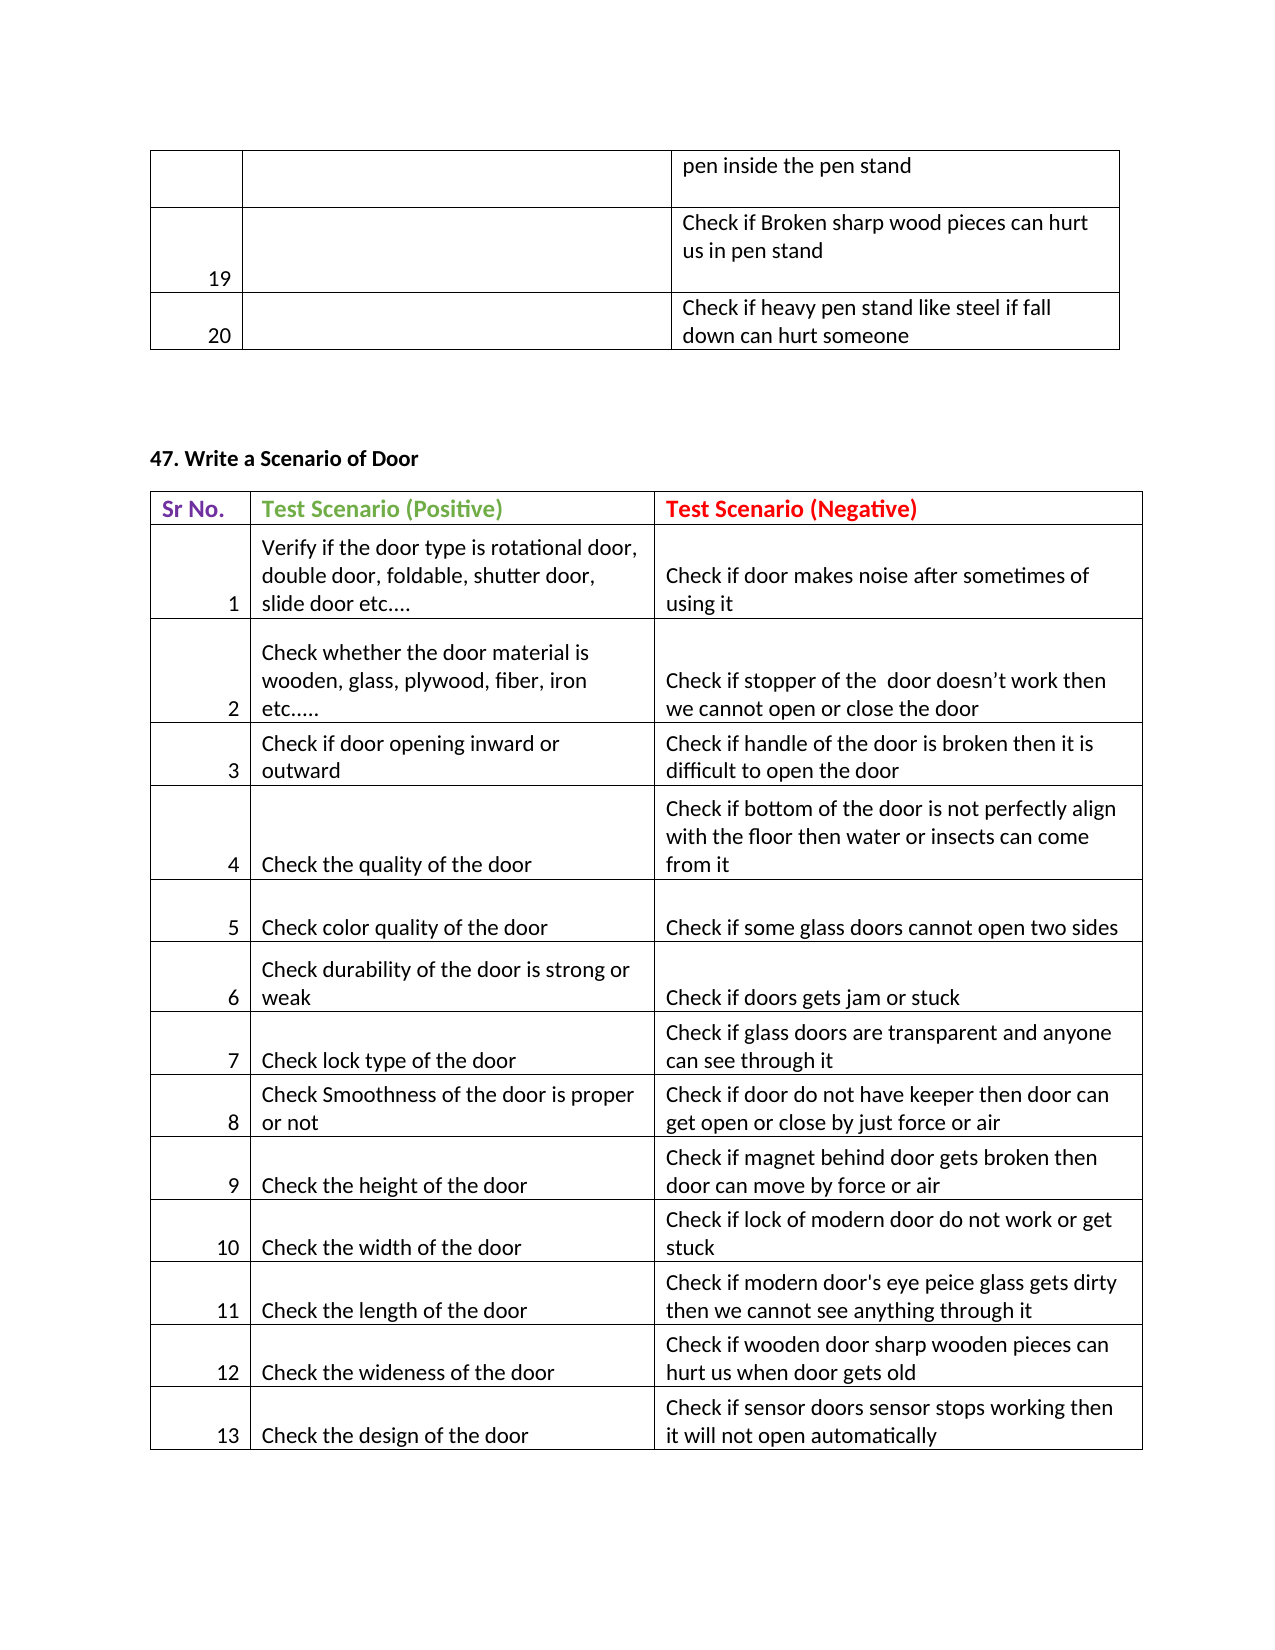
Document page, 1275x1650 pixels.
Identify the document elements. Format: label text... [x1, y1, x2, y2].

table_cell Check if magnet behind door gets broken then door can move by force or air [655, 1137, 1142, 1199]
table_cell 10 [151, 1200, 250, 1261]
table_cell 18 [151, 151, 242, 207]
table_cell Check color quality of the door [251, 880, 654, 941]
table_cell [672, 151, 1119, 207]
table_cell Check if handle of the door is broken then it is difficult to open the door [655, 723, 1142, 785]
table_cell Check if stopper of the door doesn’t work then we cannot open or close the door [655, 619, 1142, 722]
table_cell Check if door makes noise after sometimes of using it [655, 525, 1142, 617]
table_cell Check if lock of modern door do not work or get stuck [655, 1200, 1142, 1261]
table_cell [243, 208, 671, 292]
table_cell 6 [151, 942, 250, 1011]
table_header Sr No. [151, 492, 250, 524]
table_cell Check the length of the door [251, 1262, 654, 1324]
table_cell 12 [151, 1325, 250, 1386]
table_cell 11 [151, 1262, 250, 1324]
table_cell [243, 151, 671, 207]
table_cell 19 [151, 208, 242, 292]
table_cell Check Smoothness of the door is proper or not [251, 1075, 654, 1136]
table_cell Check if doors gets jam or stuck [655, 942, 1142, 1011]
table_cell Check durability of the door is strong or weak [251, 942, 654, 1011]
table_cell 5 [151, 880, 250, 941]
table_cell Check if Broken sharp wood pieces can hurt us in pen stand [672, 208, 1119, 292]
table_cell 9 [151, 1137, 250, 1199]
table_header Test Scenario (Positive) [251, 492, 654, 524]
table_cell Check the design of the door [251, 1387, 654, 1449]
table_cell 4 [151, 786, 250, 878]
table_cell Check if heavy pen stand like steel if fall down can hurt someone [672, 293, 1119, 349]
table_cell Check if wooden door sharp wooden pieces can hurt us when door gets old [655, 1325, 1142, 1386]
table_cell Verify if the door type is rotational door, double door, foldable, shutter door, slide door etc.... [251, 525, 654, 617]
table_cell 3 [151, 723, 250, 785]
table_cell 7 [151, 1012, 250, 1074]
table_cell Check if door opening inward or outward [251, 723, 654, 785]
table_cell 20 [151, 293, 242, 349]
table_cell Check if some glass doors cannot open two sides [655, 880, 1142, 941]
table_cell Check the quality of the door [251, 786, 654, 878]
table_cell [243, 293, 671, 349]
table_cell 1 [151, 525, 250, 617]
table_cell Check the width of the door [251, 1200, 654, 1261]
table_cell Check if door do not have keeper then door can get open or close by just force or air [655, 1075, 1142, 1136]
table_cell 13 [151, 1387, 250, 1449]
table_cell 8 [151, 1075, 250, 1136]
table_cell Check the wideness of the door [251, 1325, 654, 1386]
table_cell 2 [151, 619, 250, 722]
table_cell Check if bottom of the door is not perfectly align with the floor then water or insects can come from it [655, 786, 1142, 878]
table_cell Check whether the door material is wooden, glass, plywood, fiber, iron etc..... [251, 619, 654, 722]
text 47. Write a Scenario of Door [150, 444, 1125, 472]
table_header Test Scenario (Negative) [655, 492, 1142, 524]
table_cell Check if glass doors are transparent and anyone can see through it [655, 1012, 1142, 1074]
table_cell Check if modern door's eye peice glass gets dirty then we cannot see anything through it [655, 1262, 1142, 1324]
table_cell Check lock type of the door [251, 1012, 654, 1074]
table_cell Check if sensor doors sensor stops working then it will not open automatically [655, 1387, 1142, 1449]
table_cell Check the height of the door [251, 1137, 654, 1199]
